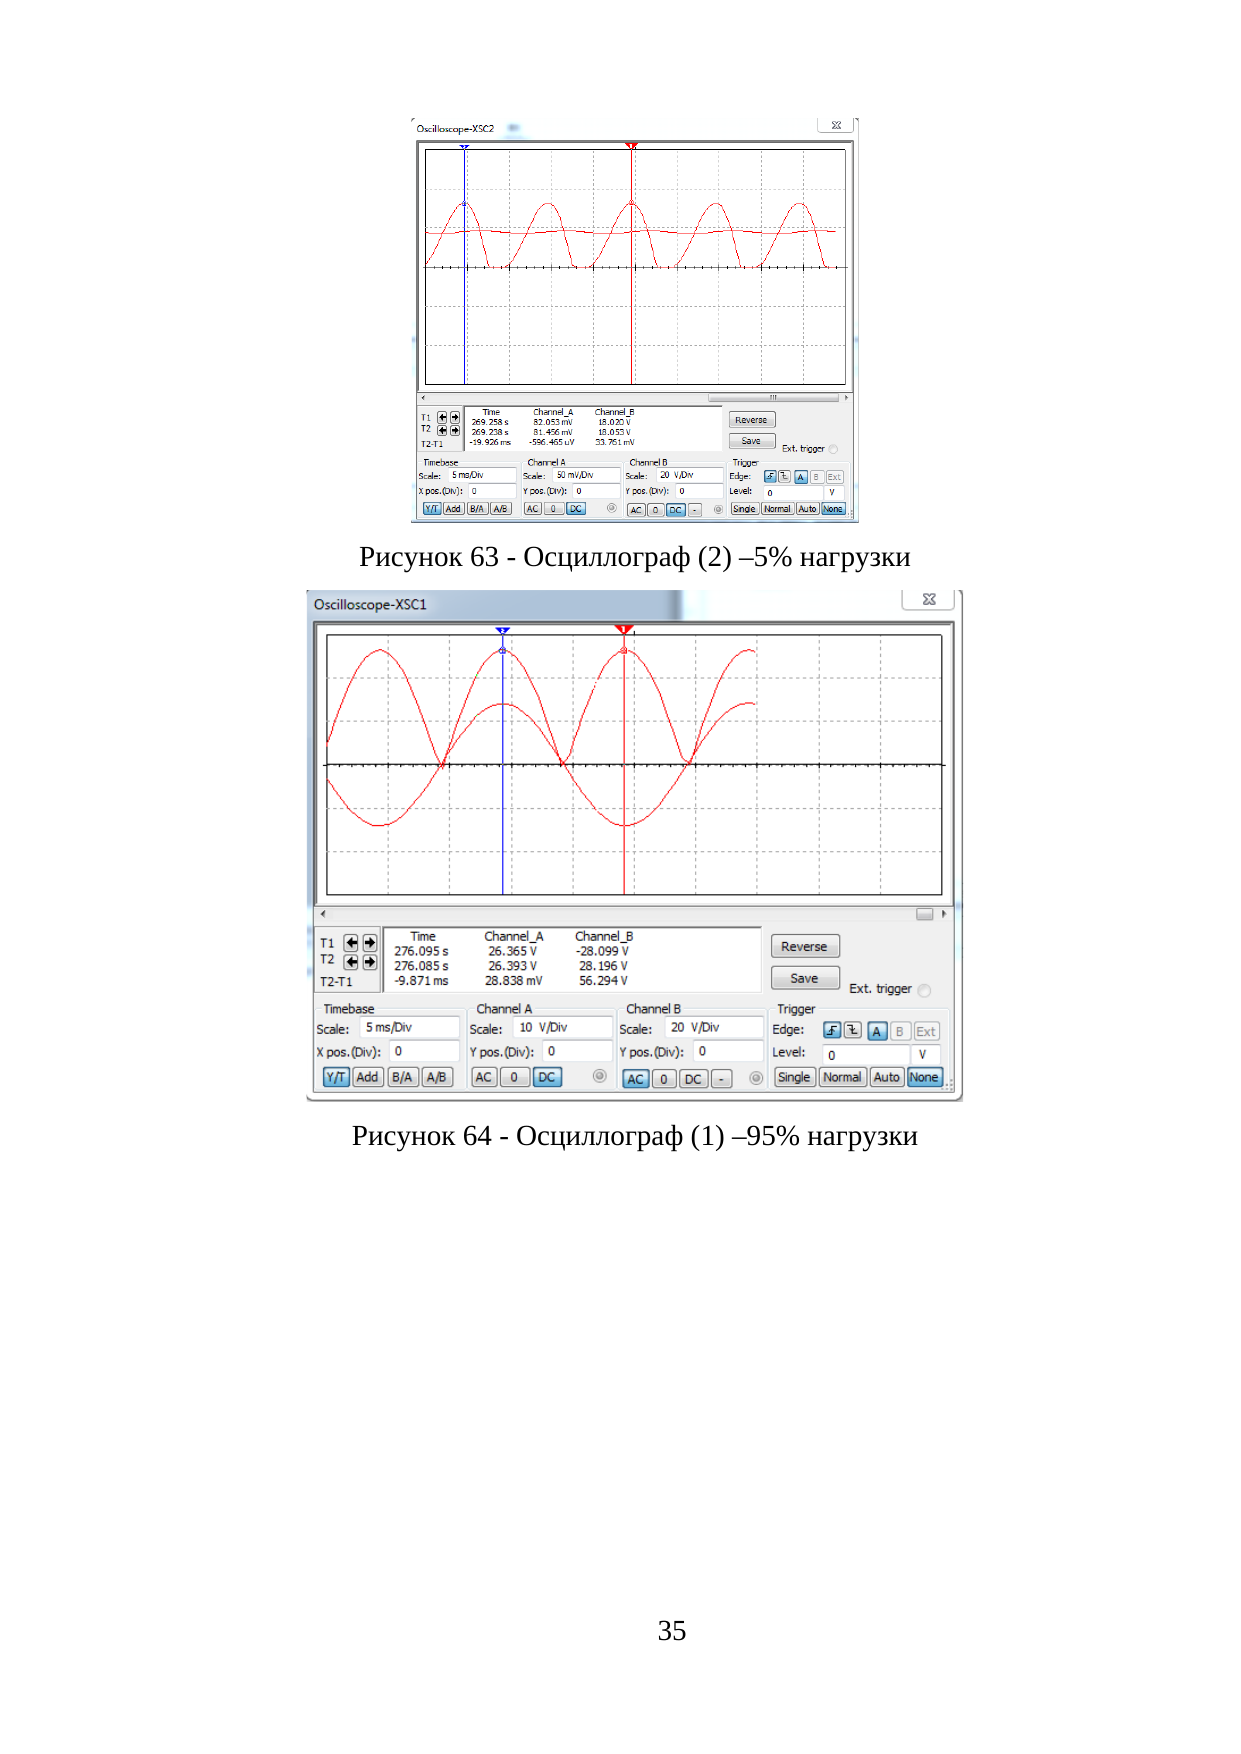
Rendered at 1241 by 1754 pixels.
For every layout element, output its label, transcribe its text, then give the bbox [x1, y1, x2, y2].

text Рисунок 64 - Осциллограф (1) –95% нагрузки [118, 1118, 1152, 1152]
picture [411, 118, 859, 523]
text Рисунок 63 - Осциллограф (2) –5% нагрузки [118, 539, 1152, 573]
picture [306, 590, 964, 1102]
